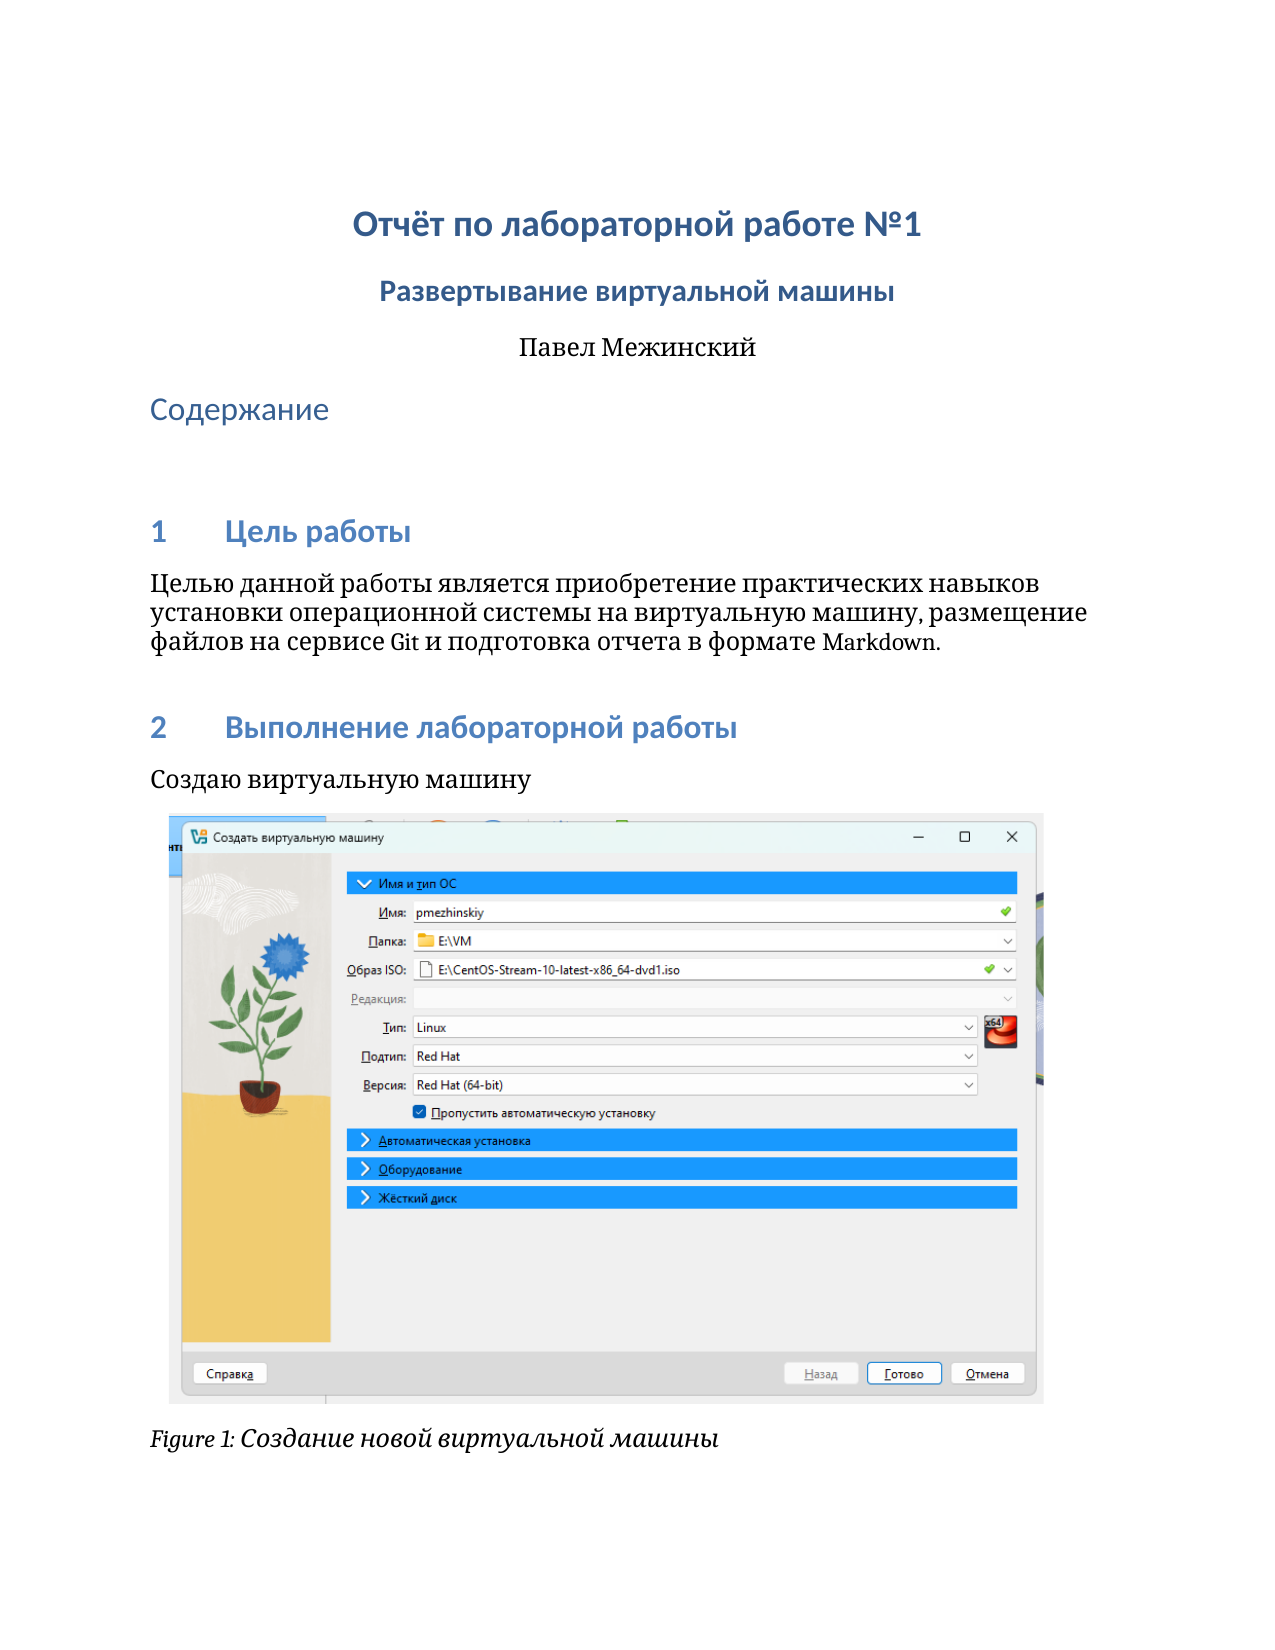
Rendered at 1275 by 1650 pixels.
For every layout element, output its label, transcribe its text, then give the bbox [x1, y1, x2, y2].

picture [168, 813, 1044, 1404]
text Целью данной работы является приобретение практических навыков установки операционной системы на виртуальную машину, размещение файлов на сервисе Git и подготовка отчета в формате Markdown. [150, 570, 1125, 656]
subtitle 1 Цель работы [150, 510, 1125, 551]
subtitle Развертывание виртуальной машины [150, 271, 1125, 309]
text Создаю виртуальную машину [150, 766, 1125, 794]
title Отчёт по лабораторной работе №1 [150, 200, 1125, 246]
text Figure 1: Создание новой виртуальной машины [150, 1424, 1125, 1453]
text Павел Межинский [150, 334, 1125, 363]
subtitle 2 Выполнение лабораторной работы [150, 706, 1125, 747]
